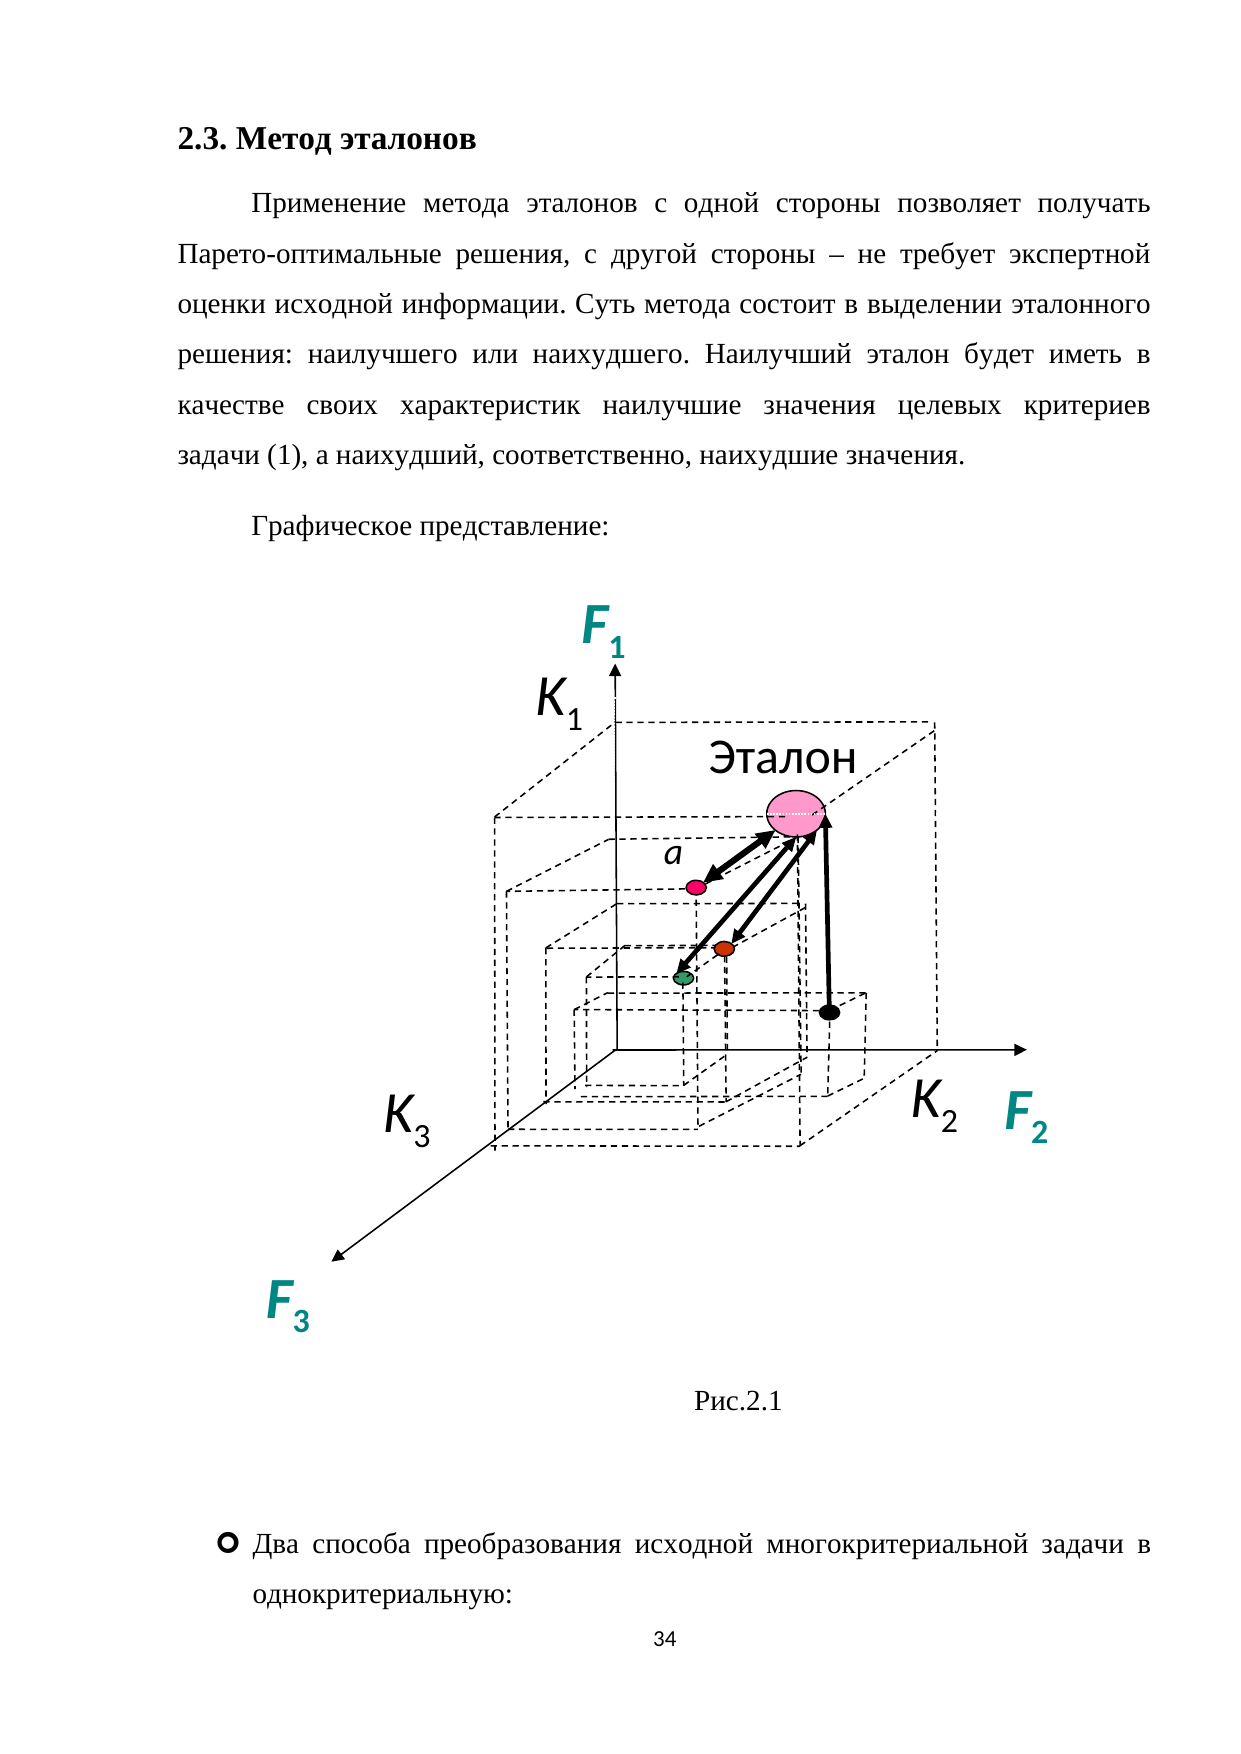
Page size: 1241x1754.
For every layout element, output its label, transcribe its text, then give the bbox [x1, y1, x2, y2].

subtitle 2.3. Метод эталонов [177, 118, 1152, 156]
text Рис.2.1 [251, 1383, 1152, 1417]
list Два способа преобразования исходной многокритериальной задачи в однокритериальную: [215, 1526, 1152, 1610]
text Графическое представление: [177, 508, 1152, 542]
text Применение метода эталонов с одной стороны позволяет получать Парето-оптимальные решения, с другой стороны – не требует экспертной оценки исходной информации. Суть метода состоит в выделении эталонного решения: наилучшего или наихудшего. Наилучший эталон будет иметь в качестве своих характеристик наилучшие значения целевых критериев задачи (1), а наихудший, соответственно, наихудшие значения. [177, 186, 1152, 471]
